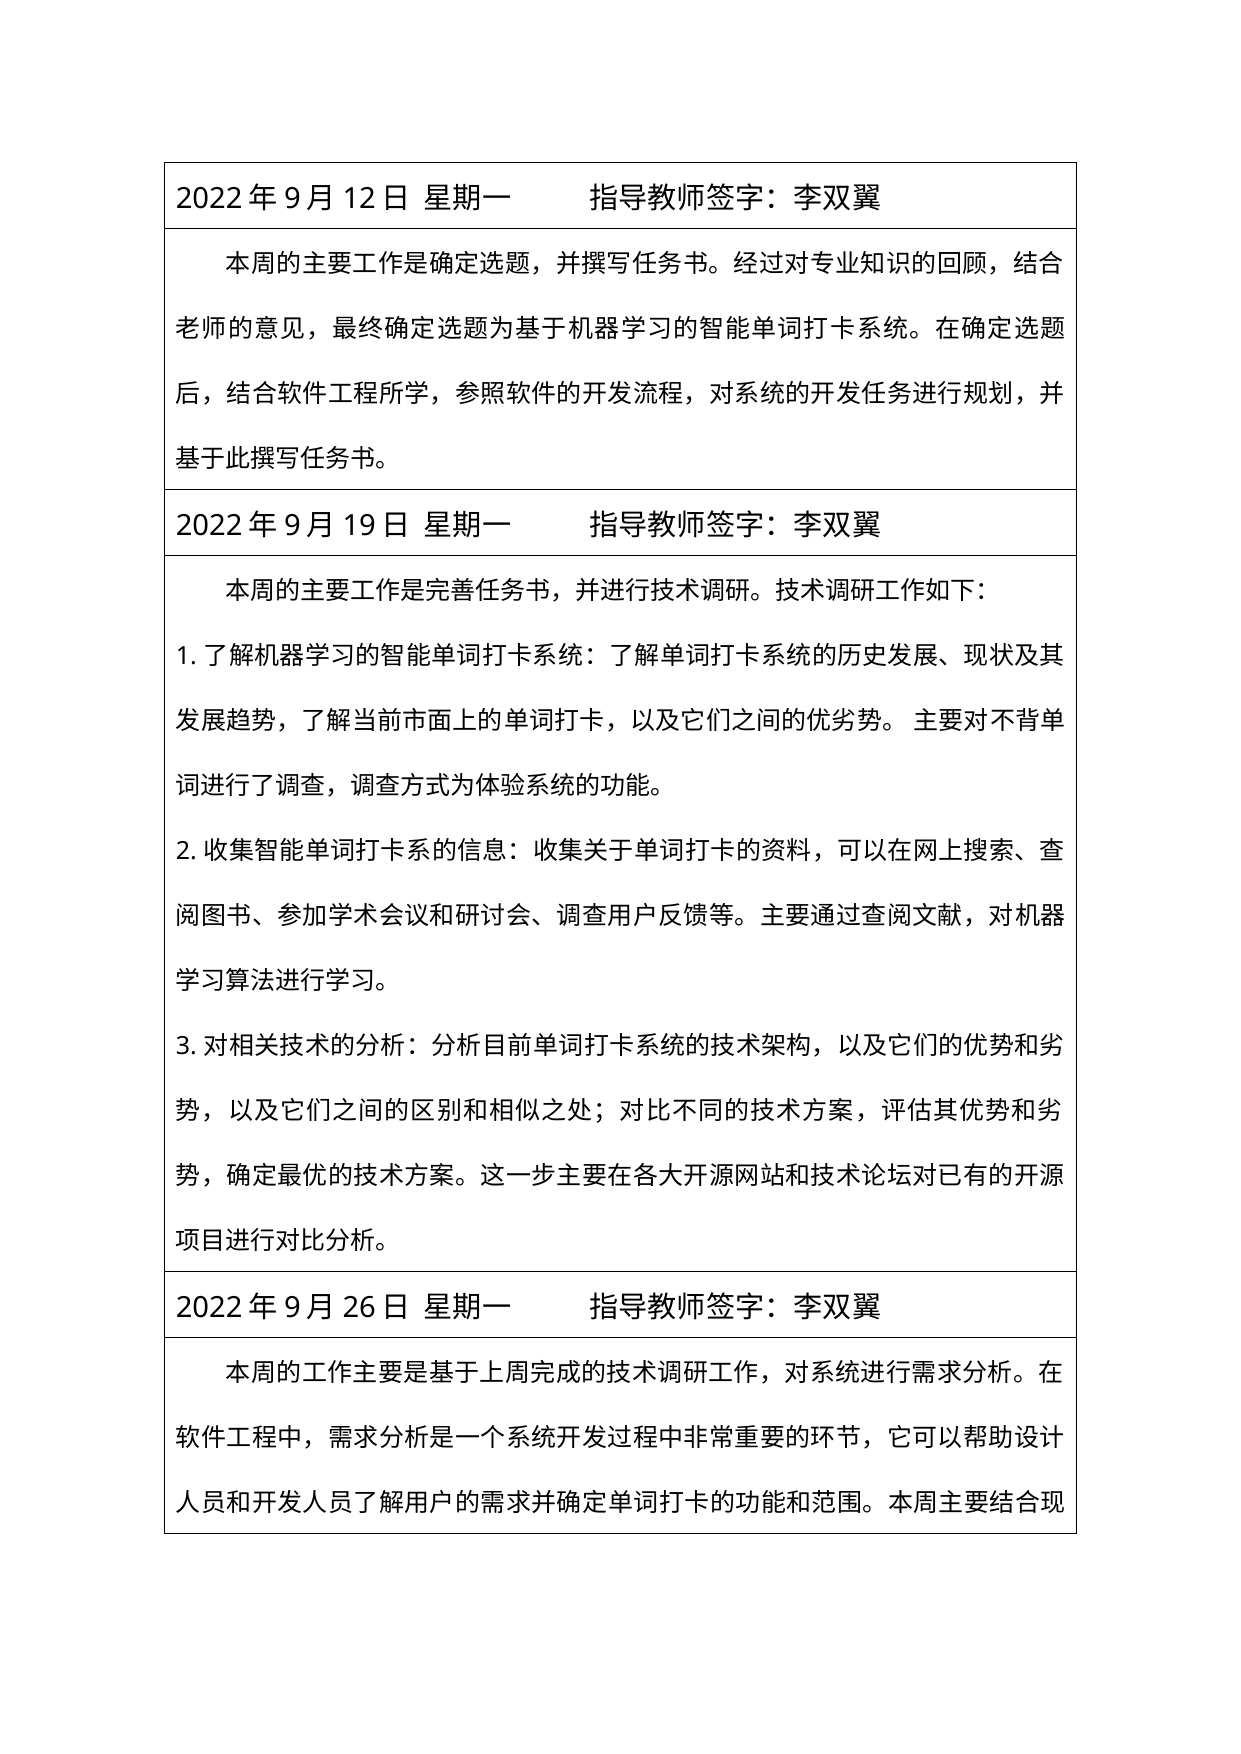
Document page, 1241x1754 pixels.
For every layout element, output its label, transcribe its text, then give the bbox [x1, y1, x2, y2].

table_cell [165, 1338, 1076, 1533]
table_cell 2022年 9月 19日 星期一 指导教师签字：李双翼 [165, 490, 1076, 555]
table_cell 2022年 9月 26日 星期一 指导教师签字：李双翼 [165, 1272, 1076, 1337]
table_cell 本周的主要工作是确定选题，并撰写任务书。经过对专业知识的回顾，结合老师的意见，最终确定选题为基于机器学习的智能单词打卡系统。在确定选题后，结合软件工程所学，参照软件的开发流程，对系统的开发任务进行规划，并基于此撰写任务书。 [165, 229, 1076, 489]
table_cell 本周的主要工作是完善任务书，并进行技术调研。技术调研工作如下： 1. 了解机器学习的智能单词打卡系统：了解单词打卡系统的历史发展、现状及其发展趋势，了解当前市面上的单词打卡，以及它们之间的优劣势。 主要对不背单词进行了调查，调查方式为体验系统的功能。 2. 收集智能单词打卡系的信息：收集关于单词打卡的资料，可以在网上搜索、查阅图书、参加学术会议和研讨会、调查用户反馈等。主要通过查阅文献，对机器学习算法进行学习。 3. 对相关技术的分析：分析目前单词打卡系统的技术架构，以及它们的优势和劣势，以及它们之间的区别和相似之处；对比不同的技术方案，评估其优势和劣势，确定最优的技术方案。这一步主要在各大开源网站和技术论坛对已有的开源项目进行对比分析。 [165, 556, 1076, 1271]
table_header 2022年 9月 12日 星期一 指导教师签字：李双翼 [165, 163, 1076, 228]
